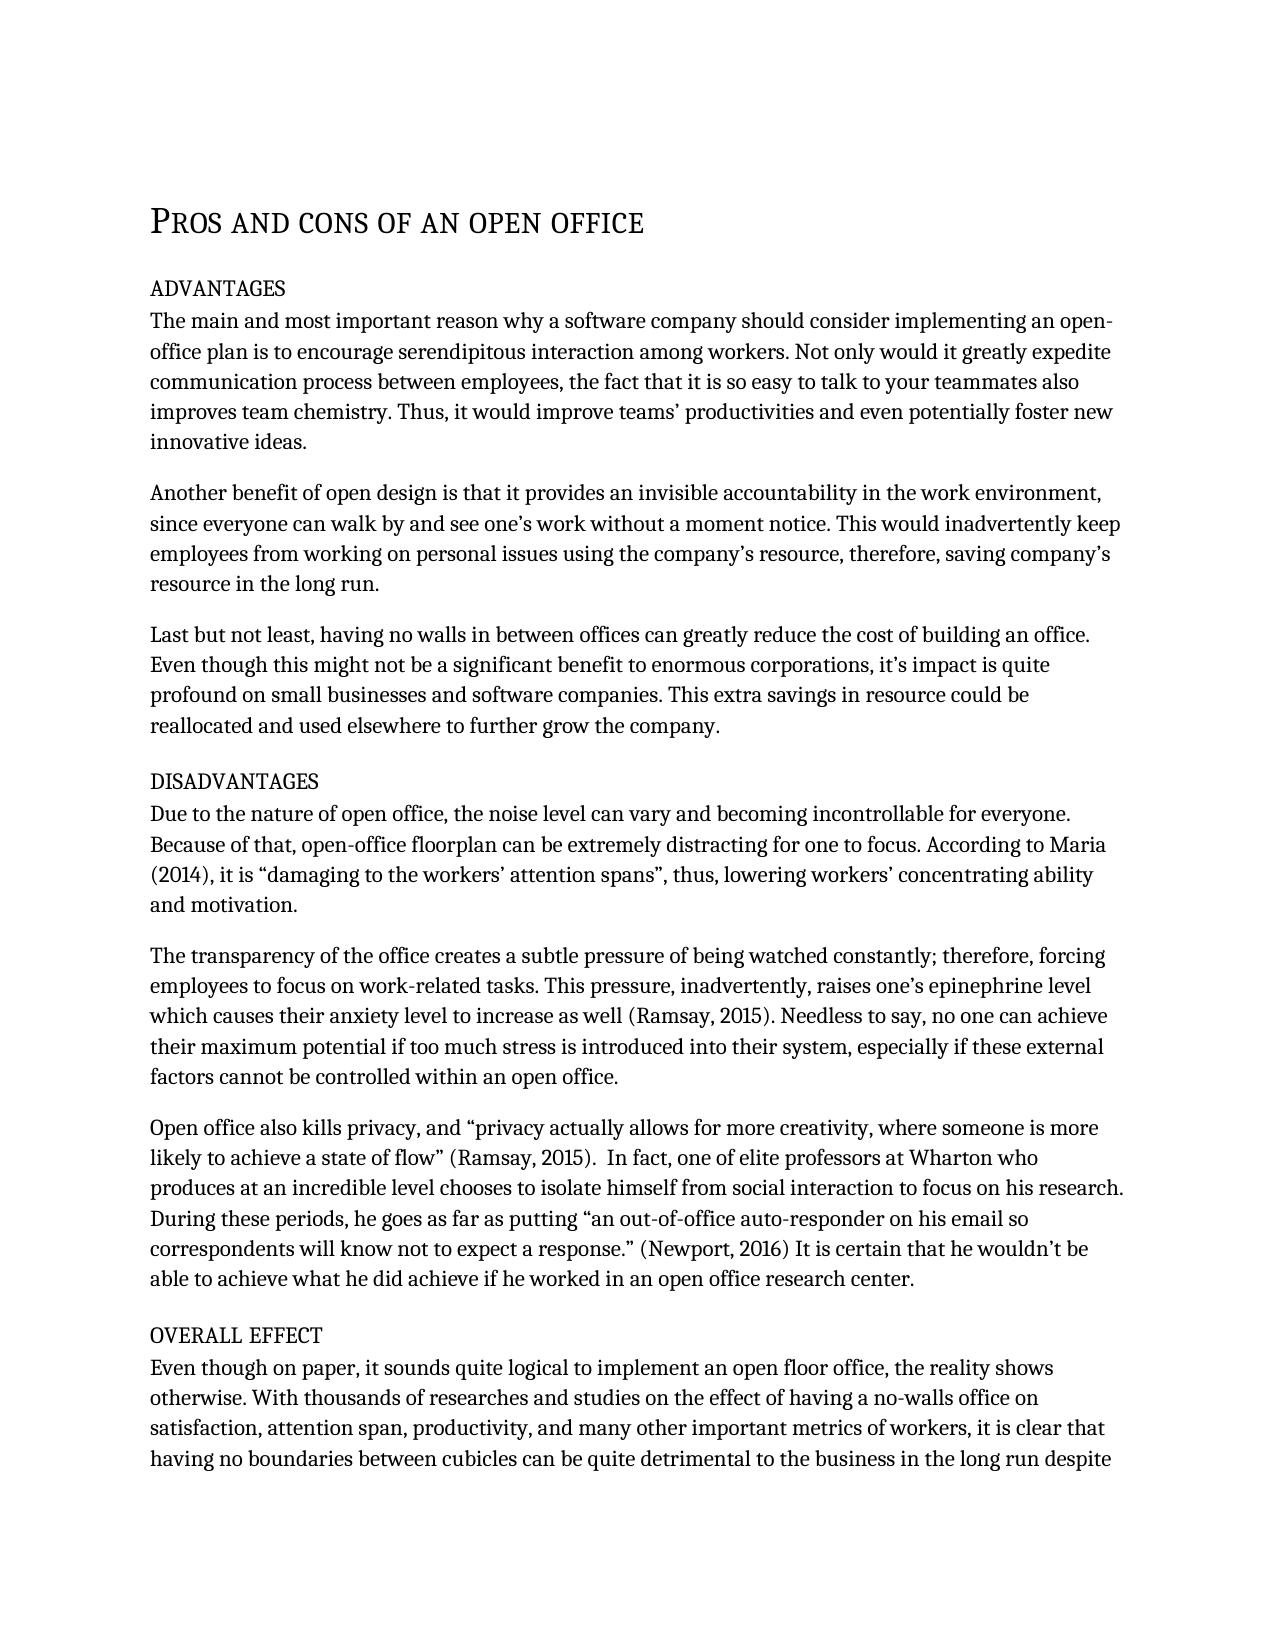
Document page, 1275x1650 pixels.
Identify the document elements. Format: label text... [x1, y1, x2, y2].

subtitle overall effect [150, 1317, 1125, 1350]
subtitle advantages [150, 270, 1125, 304]
subtitle Pros and cons of an open office [150, 200, 1125, 243]
text The transparency of the office creates a subtle pressure of being watched constantly; therefore, forcing employees to focus on work-related tasks. This pressure, inadvertently, raises one’s epinephrine level which causes their anxiety level to increase as well (Ramsay, 2015). Needless to say, no one can achieve their maximum potential if too much stress is introduced into their system, especially if these external factors cannot be controlled within an open office. [150, 943, 1125, 1090]
text Last but not least, having no walls in between offices can greatly reduce the cost of building an office. Even though this might not be a significant benefit to enormous corporations, it’s impact is quite profound on small businesses and software companies. This extra savings in resource could be reallocated and used elsewhere to further grow the company. [150, 622, 1125, 739]
text Due to the nature of open office, the noise level can vary and becoming incontrollable for everyone. Because of that, open-office floorplan can be extremely distracting for one to focus. According to Maria (2014), it is “damaging to the workers’ attention spans”, thus, lowering workers’ concentrating ability and motivation. [150, 801, 1125, 918]
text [150, 1355, 1125, 1472]
subtitle disadvantages [150, 763, 1125, 797]
text The main and most important reason why a software company should consider implementing an open-office plan is to encourage serendipitous interaction among workers. Not only would it greatly expedite communication process between employees, the fact that it is so easy to talk to your teammates also improves team chemistry. Thus, it would improve teams’ productivities and even potentially foster new innovative ideas. [150, 308, 1125, 455]
text Another benefit of open design is that it provides an invisible accountability in the work environment, since everyone can walk by and see one’s work without a moment notice. This would inadvertently keep employees from working on personal issues using the company’s resource, therefore, saving company’s resource in the long run. [150, 480, 1125, 597]
text Open office also kills privacy, and “privacy actually allows for more creativity, where someone is more likely to achieve a state of flow” (Ramsay, 2015). In fact, one of elite professors at Wharton who produces at an incredible level chooses to isolate himself from social interaction to focus on his research. During these periods, he goes as far as putting “an out-of-office auto-responder on his email so correspondents will know not to expect a response.” (Newport, 2016) It is certain that he wouldn’t be able to achieve what he did achieve if he worked in an open office research center. [150, 1115, 1125, 1292]
